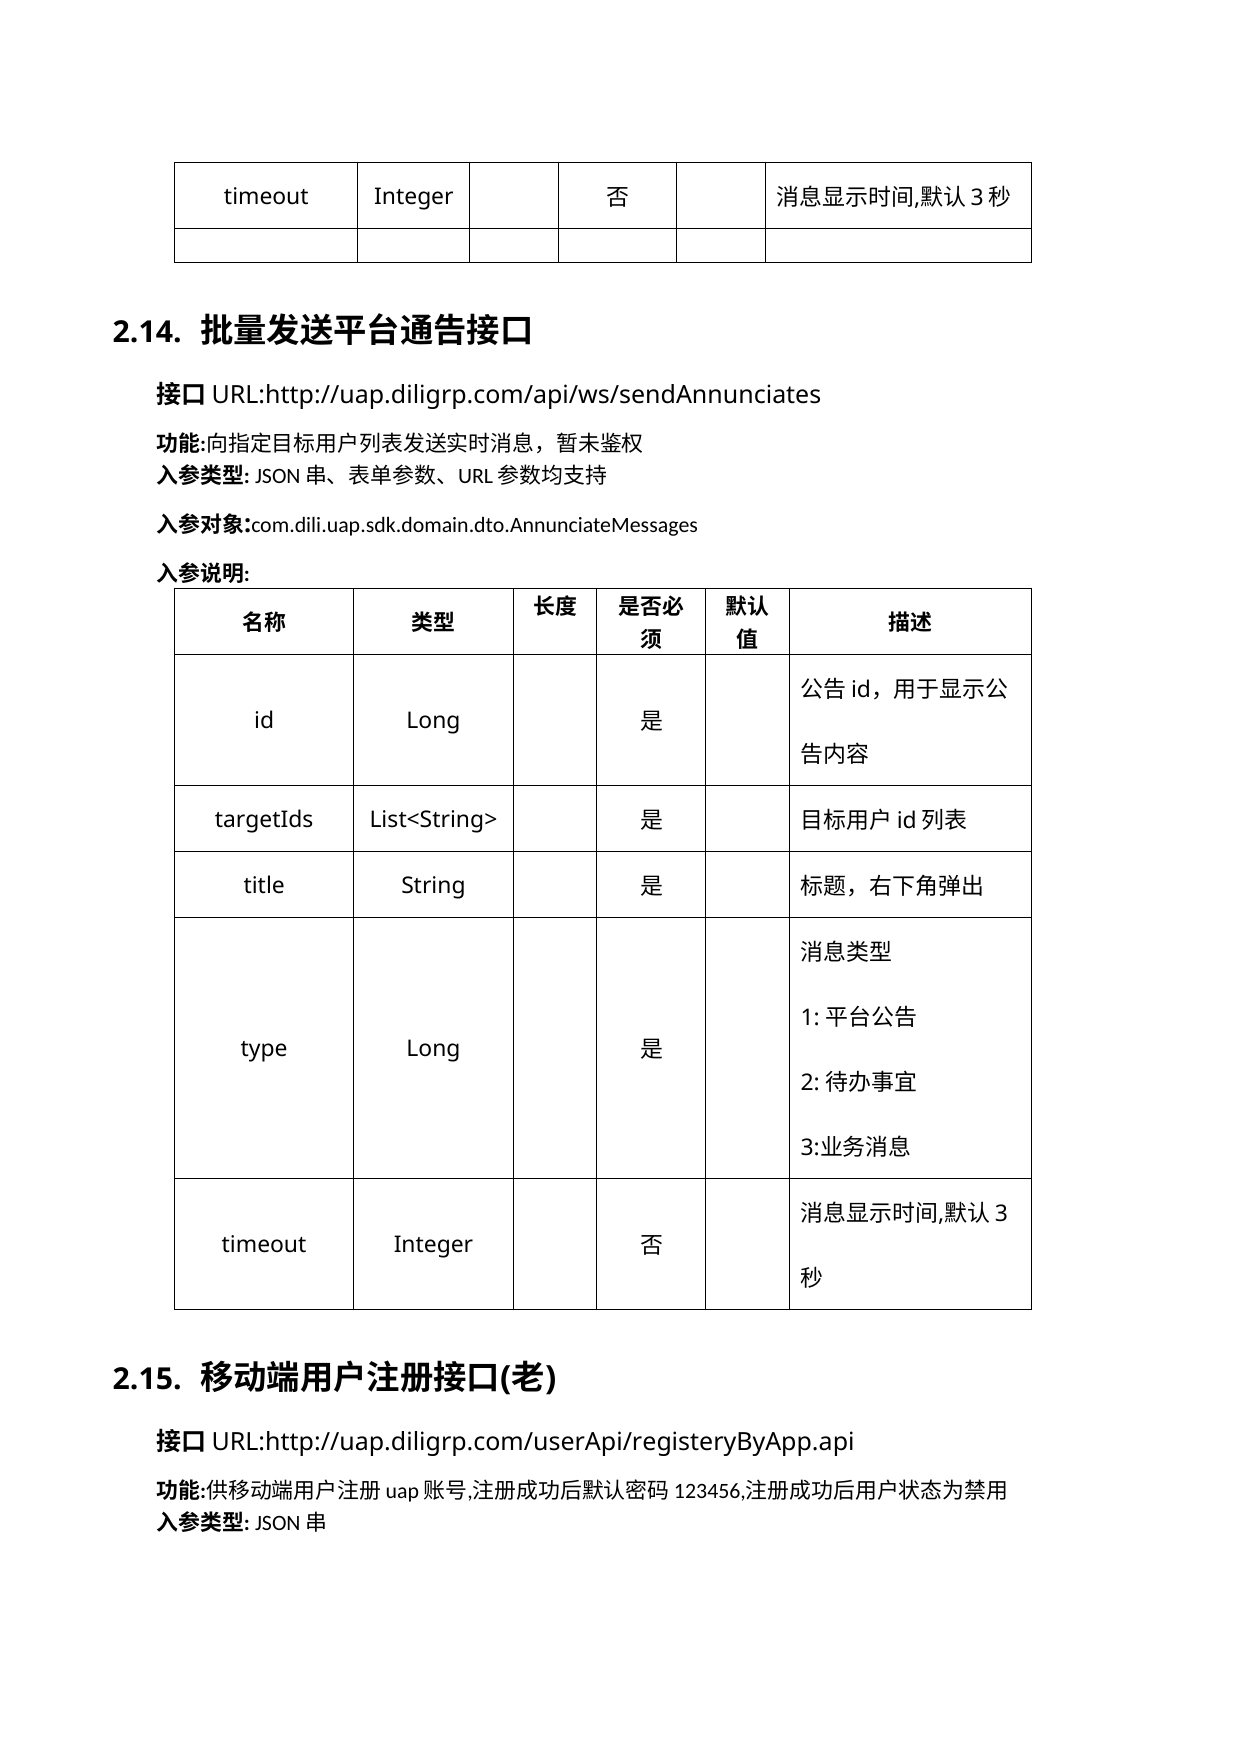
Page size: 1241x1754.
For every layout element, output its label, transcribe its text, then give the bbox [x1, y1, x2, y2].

table_cell timeout [175, 1179, 353, 1309]
table_cell 否 [597, 1179, 705, 1309]
table_cell [706, 655, 789, 785]
table_cell 目标用户id列表 [790, 786, 1031, 851]
text 入参对象:com.dili.uap.sdk.domain.dto.AnnunciateMessages [112, 490, 1128, 555]
table_cell 消息显示时间,默认3秒 [766, 163, 1031, 228]
table_cell 公告id，用于显示公告内容 [790, 655, 1031, 785]
table_cell 消息显示时间,默认3秒 [790, 1179, 1031, 1309]
text 功能:供移动端用户注册uap账号,注册成功后默认密码123456,注册成功后用户状态为禁用 [134, 1472, 1128, 1505]
table_cell type [175, 918, 353, 1178]
table_cell Long [354, 655, 513, 785]
table_cell 消息类型 1: 平台公告 2: 待办事宜 3:业务消息 [790, 918, 1031, 1178]
list 批量发送平台通告接口 [112, 295, 1128, 360]
table_cell [470, 229, 558, 262]
table_cell [514, 655, 596, 785]
text 接口URL:http://uap.diligrp.com/api/ws/sendAnnunciates [112, 360, 1128, 425]
table_header 类型 [354, 589, 513, 654]
table_cell [470, 163, 558, 228]
table_cell 否 [559, 163, 676, 228]
text 接口URL:http://uap.diligrp.com/userApi/registeryByApp.api [112, 1407, 1128, 1472]
table_cell 是 [597, 786, 705, 851]
table_cell [559, 229, 676, 262]
table_header 描述 [790, 589, 1031, 654]
text 功能:向指定目标用户列表发送实时消息，暂未鉴权 [134, 425, 1128, 458]
table_cell [358, 229, 469, 262]
table_cell [514, 918, 596, 1178]
table_cell Integer [358, 163, 469, 228]
table_cell [514, 852, 596, 917]
table_cell Integer [354, 1179, 513, 1309]
table_header 名称 [175, 589, 353, 654]
text 入参类型: JSON串 [134, 1505, 1128, 1537]
table_cell [175, 229, 357, 262]
table_cell [706, 852, 789, 917]
table_cell [706, 918, 789, 1178]
table_cell String [354, 852, 513, 917]
list 移动端用户注册接口(老) [112, 1342, 1128, 1407]
table_cell Long [354, 918, 513, 1178]
text 入参说明: [134, 555, 1128, 588]
table_cell [766, 229, 1031, 262]
table_cell targetIds [175, 786, 353, 851]
table_cell [677, 163, 765, 228]
table_cell 标题，右下角弹出 [790, 852, 1031, 917]
table_cell 是 [597, 918, 705, 1178]
text 入参类型: JSON串、表单参数、URL参数均支持 [134, 458, 1128, 490]
table_header 是否必须 [597, 589, 705, 654]
table_cell id [175, 655, 353, 785]
table_cell 是 [597, 852, 705, 917]
table_cell [514, 786, 596, 851]
table_header 长度 [514, 589, 596, 654]
table_cell [706, 1179, 789, 1309]
table_header 默认值 [706, 589, 789, 654]
table_cell timeout [175, 163, 357, 228]
table_cell title [175, 852, 353, 917]
table_cell [677, 229, 765, 262]
table_cell 是 [597, 655, 705, 785]
table_cell List<String> [354, 786, 513, 851]
table_cell [706, 786, 789, 851]
table_cell [514, 1179, 596, 1309]
